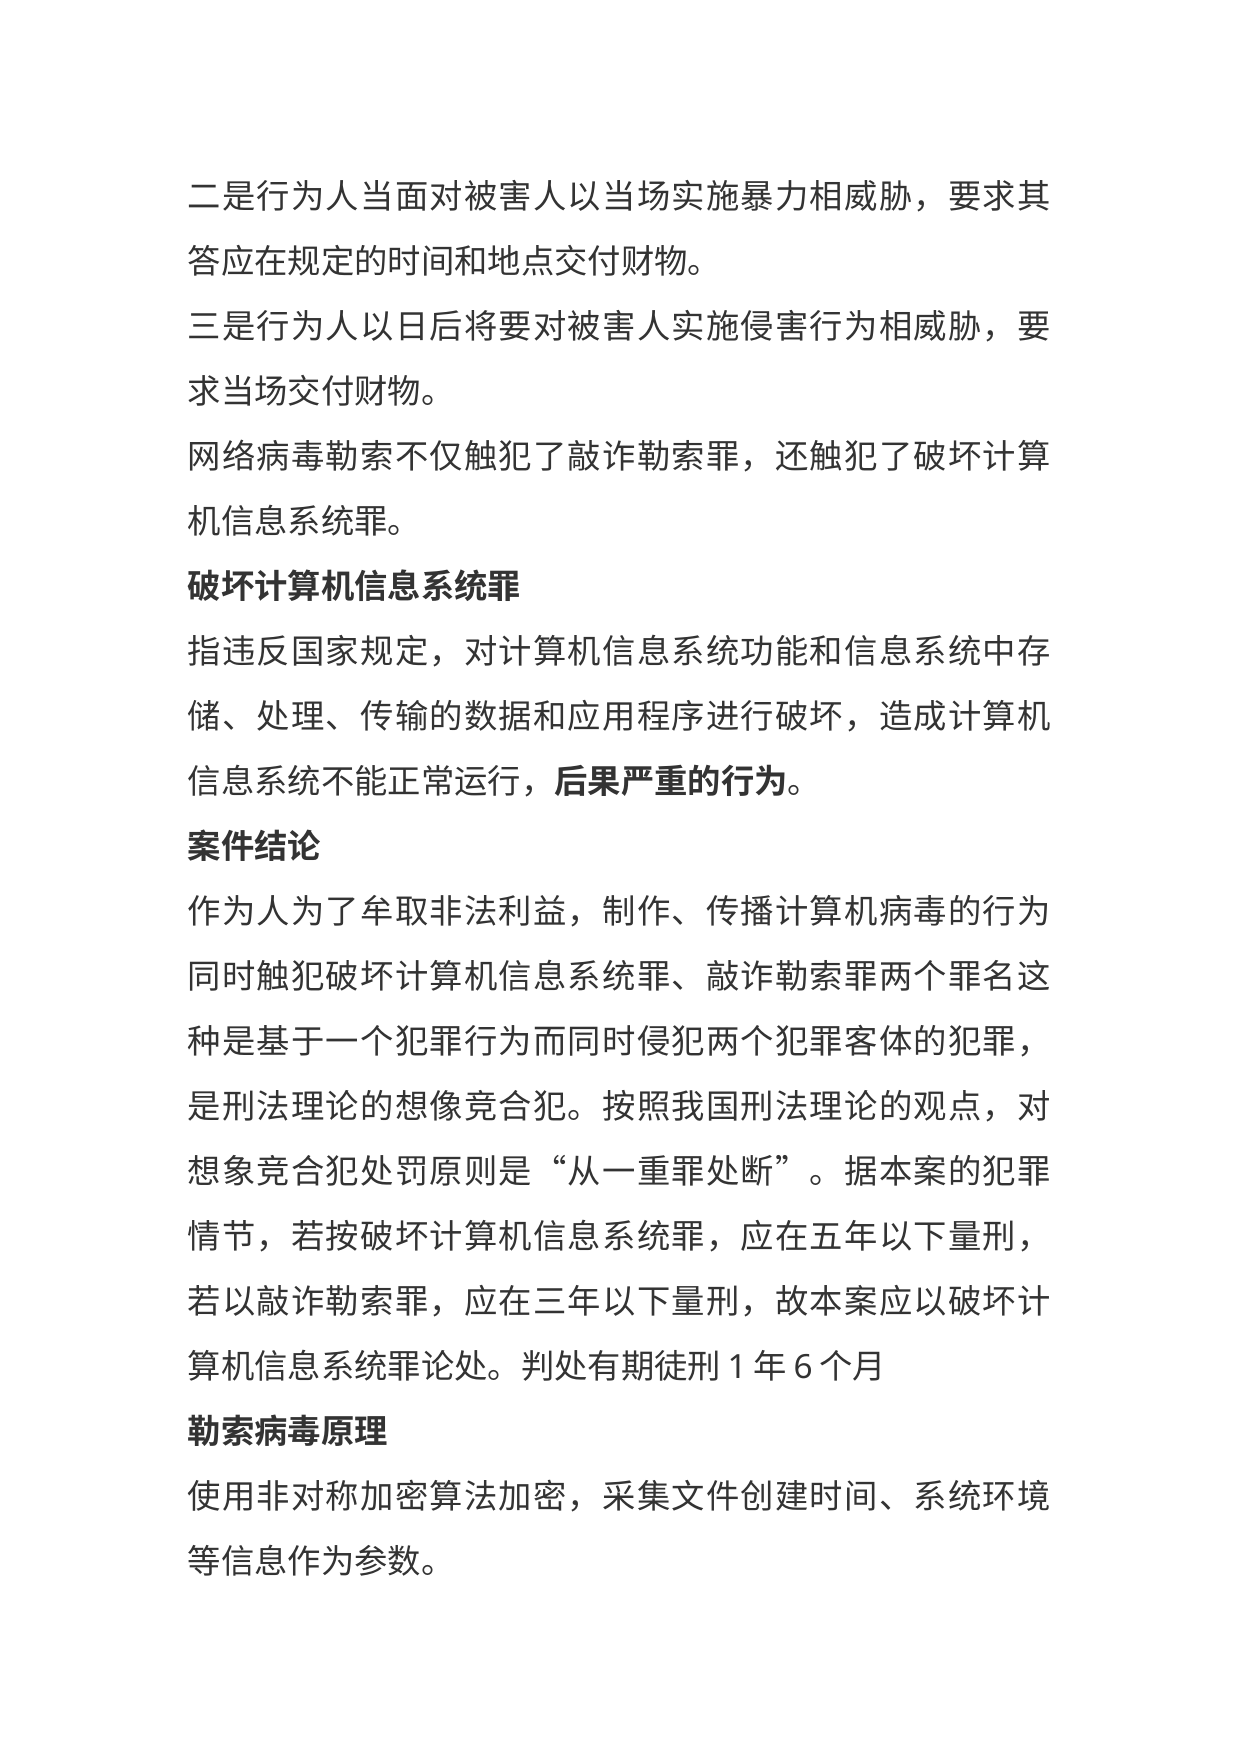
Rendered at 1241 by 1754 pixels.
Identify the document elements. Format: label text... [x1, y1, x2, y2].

text 作为人为了牟取非法利益，制作、传播计算机病毒的行为同时触犯破坏计算机信息系统罪、敲诈勒索罪两个罪名这种是基于一个犯罪行为而同时侵犯两个犯罪客体的犯罪，是刑法理论的想像竞合犯。按照我国刑法理论的观点，对想象竞合犯处罚原则是“从一重罪处断”。据本案的犯罪情节，若按破坏计算机信息系统罪，应在五年以下量刑，若以敲诈勒索罪，应在三年以下量刑，故本案应以破坏计算机信息系统罪论处。判处有期徒刑1年6个月 [187, 877, 1053, 1397]
text 网络病毒勒索不仅触犯了敲诈勒索罪，还触犯了破坏计算机信息系统罪。 [187, 422, 1053, 552]
text 案件结论 [187, 812, 1053, 877]
text 三是行为人以日后将要对被害人实施侵害行为相威胁，要求当场交付财物。 [187, 292, 1053, 422]
text 勒索病毒原理 [187, 1397, 1053, 1462]
text 使用非对称加密算法加密，采集文件创建时间、系统环境等信息作为参数。 [187, 1462, 1053, 1592]
text 指违反国家规定，对计算机信息系统功能和信息系统中存储、处理、传输的数据和应用程序进行破坏，造成计算机信息系统不能正常运行，后果严重的行为。 [187, 617, 1053, 812]
text 破坏计算机信息系统罪 [187, 552, 1053, 617]
text 二是行为人当面对被害人以当场实施暴力相威胁，要求其答应在规定的时间和地点交付财物。 [187, 162, 1053, 292]
